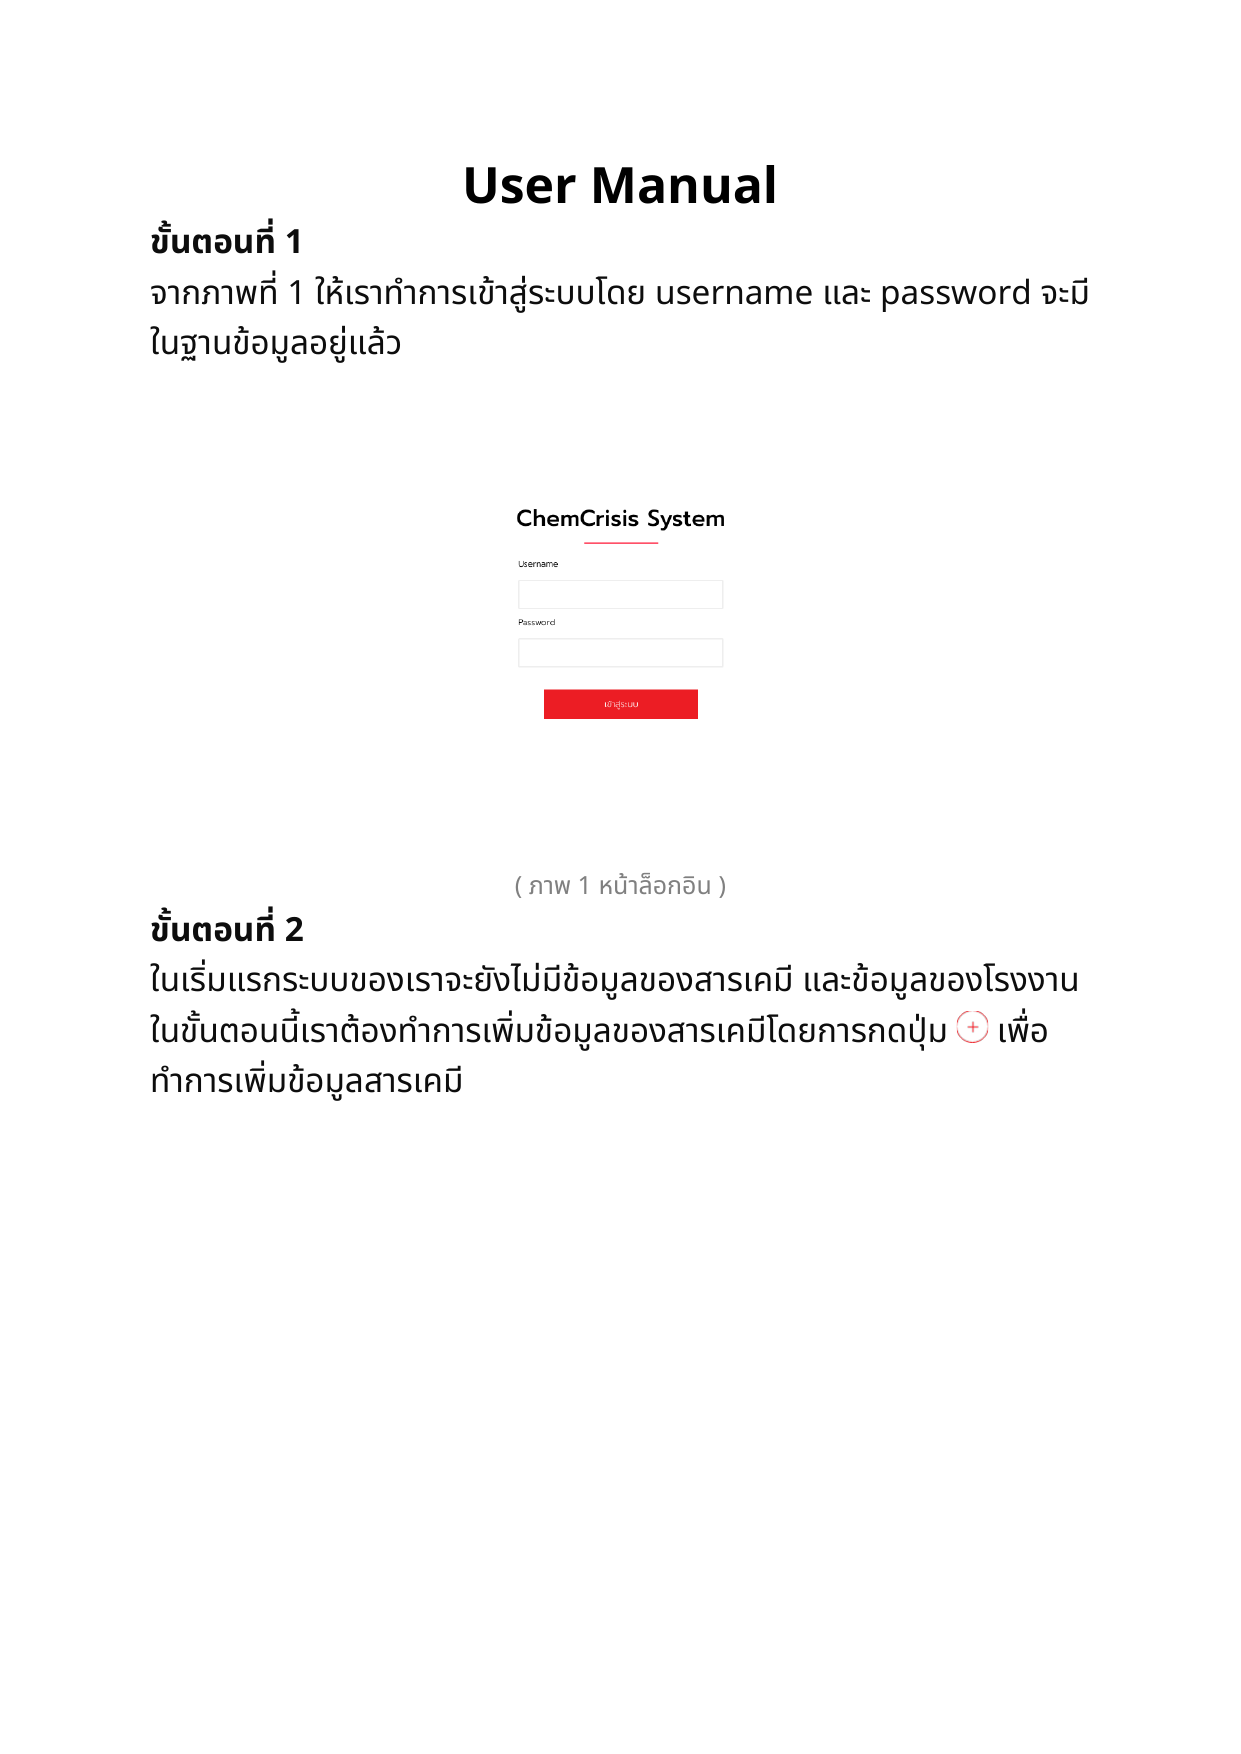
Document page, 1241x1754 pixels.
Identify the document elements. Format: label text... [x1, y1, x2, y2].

text ( ภาพ 1 หน้าล็อกอิน ) [150, 868, 1090, 906]
text ขั้นตอนที่ 2 [150, 906, 1090, 956]
picture [956, 1011, 989, 1043]
text จากภาพที่ 1 ให้เราทำการเข้าสู่ระบบโดย username และ password จะมีในฐานข้อมูลอยู่แล้ว [150, 269, 1090, 370]
text ในเริ่มแรกระบบของเราจะยังไม่มีข้อมูลของสารเคมี และข้อมูลของโรงงานในขั้นตอนนี้เราต้องทำการเพิ่มข้อมูลของสารเคมีโดยการกดปุ่ม เพื่อทำการเพิ่มข้อมูลสารเคมี [150, 956, 1090, 1108]
picture [177, 369, 1063, 868]
text User Manual [150, 150, 1090, 218]
text ขั้นตอนที่ 1 [150, 218, 1090, 269]
